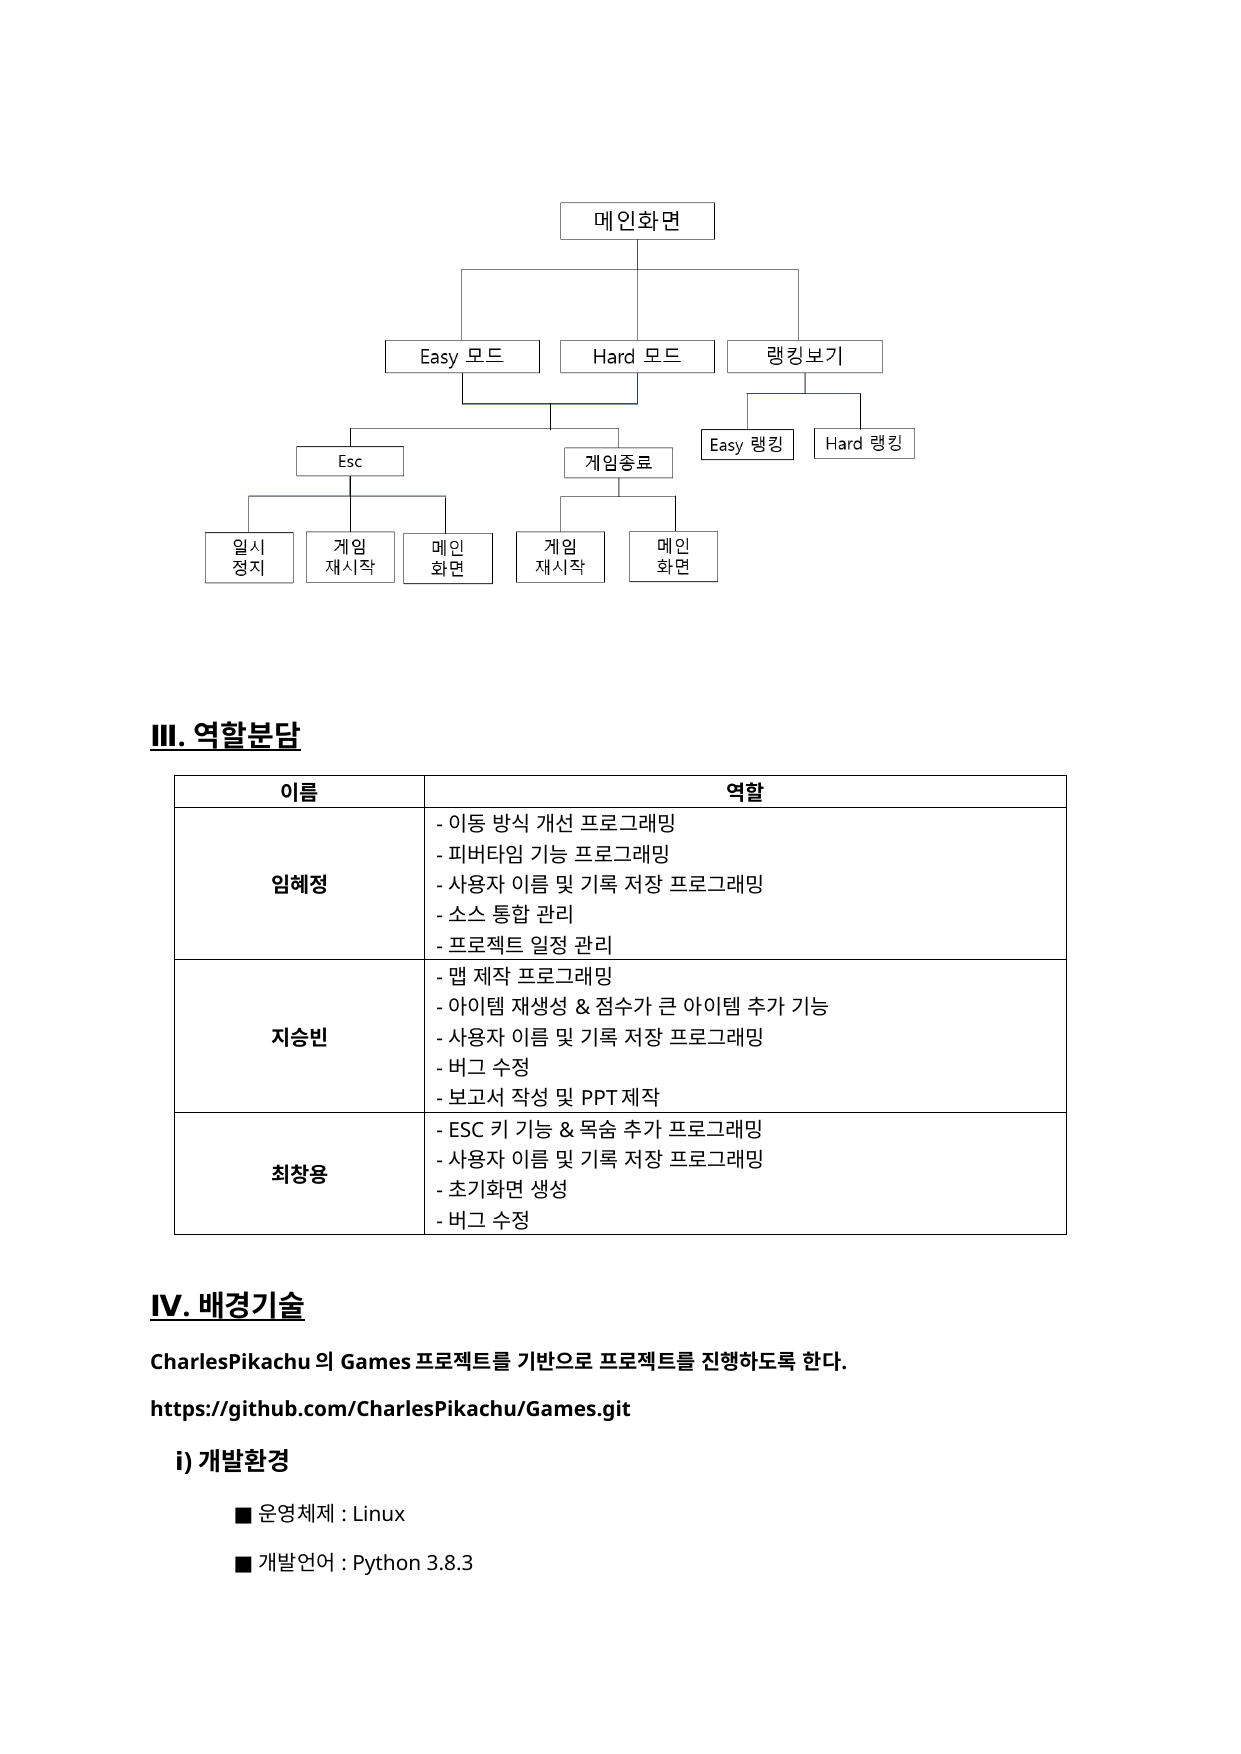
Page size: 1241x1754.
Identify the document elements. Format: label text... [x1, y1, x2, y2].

table_cell - 이동 방식 개선 프로그래밍 - 피버타임 기능 프로그래밍 - 사용자 이름 및 기록 저장 프로그래밍 - 소스 통합 관리 - 프로젝트 일정 관리 [425, 808, 1066, 959]
picture [150, 177, 1091, 647]
table_cell 최창용 [175, 1113, 424, 1234]
text Ⅳ. 배경기술 [150, 1282, 1090, 1325]
table_cell - 맵 제작 프로그래밍 - 아이템 재생성 & 점수가 큰 아이템 추가 기능 - 사용자 이름 및 기록 저장 프로그래밍 - 버그 수정 - 보고서 작성 및 PPT제작 [425, 960, 1066, 1112]
text ■ 개발언어 : Python 3.8.3 [150, 1547, 1090, 1577]
text ■ 운영체제 : Linux [150, 1497, 1090, 1528]
table_cell - ESC 키 기능 & 목숨 추가 프로그래밍 - 사용자 이름 및 기록 저장 프로그래밍 - 초기화면 생성 - 버그 수정 [425, 1113, 1066, 1234]
table_cell 지승빈 [175, 960, 424, 1112]
table_cell 임혜정 [175, 808, 424, 959]
text https://github.com/CharlesPikachu/Games.git [150, 1394, 1090, 1423]
text Ⅲ. 역할분담 [150, 713, 1090, 755]
text CharlesPikachu의 Games프로젝트를 기반으로 프로젝트를 진행하도록 한다. [150, 1345, 1090, 1375]
text ⅰ) 개발환경 [150, 1442, 1090, 1478]
table_header 이름 [175, 776, 424, 807]
table_header 역할 [425, 776, 1066, 807]
